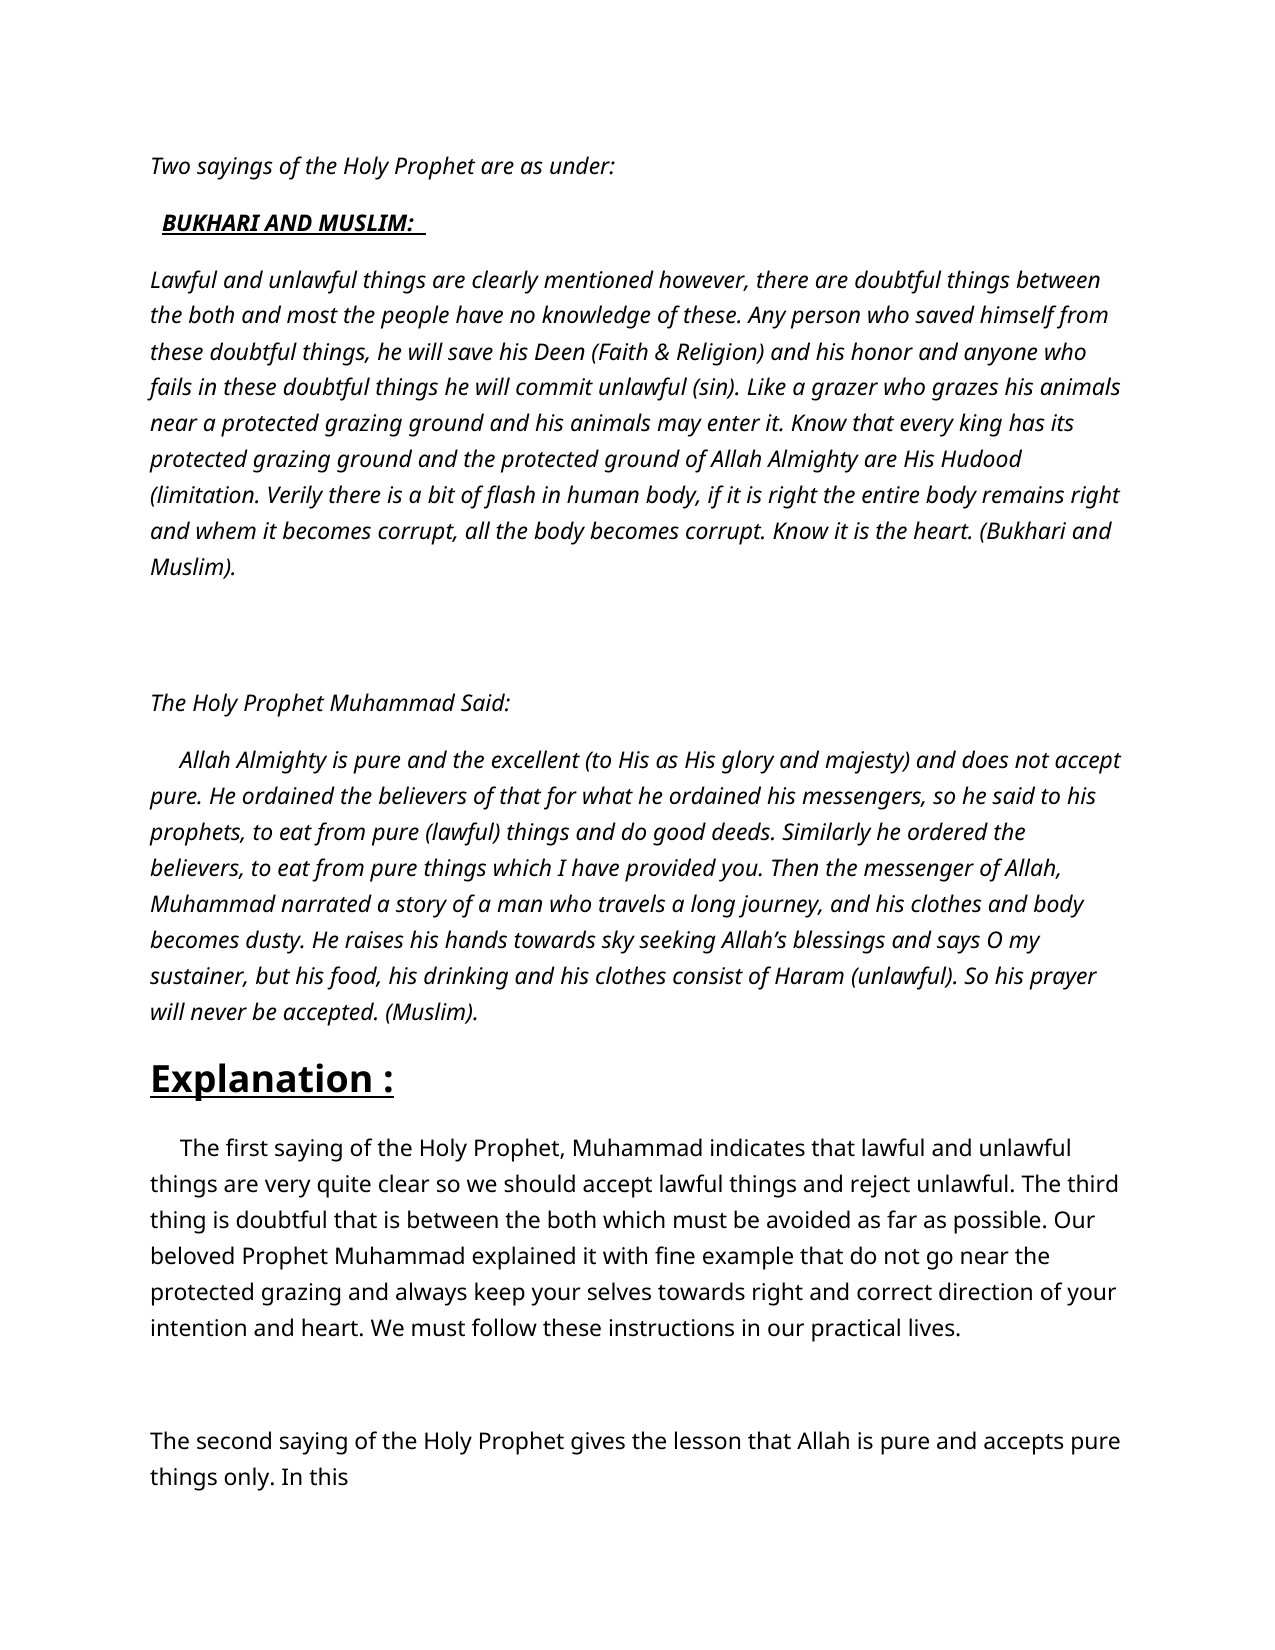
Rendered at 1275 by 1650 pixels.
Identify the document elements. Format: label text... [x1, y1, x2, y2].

text The second saying of the Holy Prophet gives the lesson that Allah is pure and accepts pure things only. In this [150, 1425, 1125, 1492]
text Explanation : [150, 1052, 1125, 1103]
text Lawful and unlawful things are clearly mentioned however, there are doubtful things between the both and most the people have no knowledge of these. Any person who saved himself from these doubtful things, he will save his Deen (Faith & Religion) and his honor and anyone who fails in these doubtful things he will commit unlawful (sin). Like a grazer who grazes his animals near a protected grazing ground and his animals may enter it. Know that every king has its protected grazing ground and the protected ground of Allah Almighty are His Hudood (limitation. Verily there is a bit of flash in human body, if it is right the entire body remains right and whem it becomes corrupt, all the body becomes corrupt. Know it is the heart. (Bukhari and Muslim). [150, 263, 1125, 582]
text Allah Almighty is pure and the excellent (to His as His glory and majesty) and does not accept pure. He ordained the believers of that for what he ordained his messengers, so he said to his prophets, to eat from pure (lawful) things and do good deeds. Similarly he ordered the believers, to eat from pure things which I have provided you. Then the messenger of Allah, Muhammad narrated a story of a man who travels a long journey, and his clothes and body becomes dusty. He raises his hands towards sky seeking Allah’s blessings and says O my sustainer, but his food, his drinking and his clothes consist of Haram (unlawful). So his prayer will never be accepted. (Muslim). [150, 744, 1125, 1027]
text The Holy Prophet Muhammad Said: [150, 687, 1125, 718]
text The first saying of the Holy Prophet, Muhammad indicates that lawful and unlawful things are very quite clear so we should accept lawful things and reject unlawful. The third thing is doubtful that is between the both which must be avoided as far as possible. Our beloved Prophet Muhammad explained it with fine example that do not go near the protected grazing and always keep your selves towards right and correct direction of your intention and heart. We must follow these instructions in our practical lives. [150, 1132, 1125, 1343]
text Two sayings of the Holy Prophet are as under: [150, 150, 1125, 181]
text BUKHARI AND MUSLIM: [150, 207, 1125, 238]
